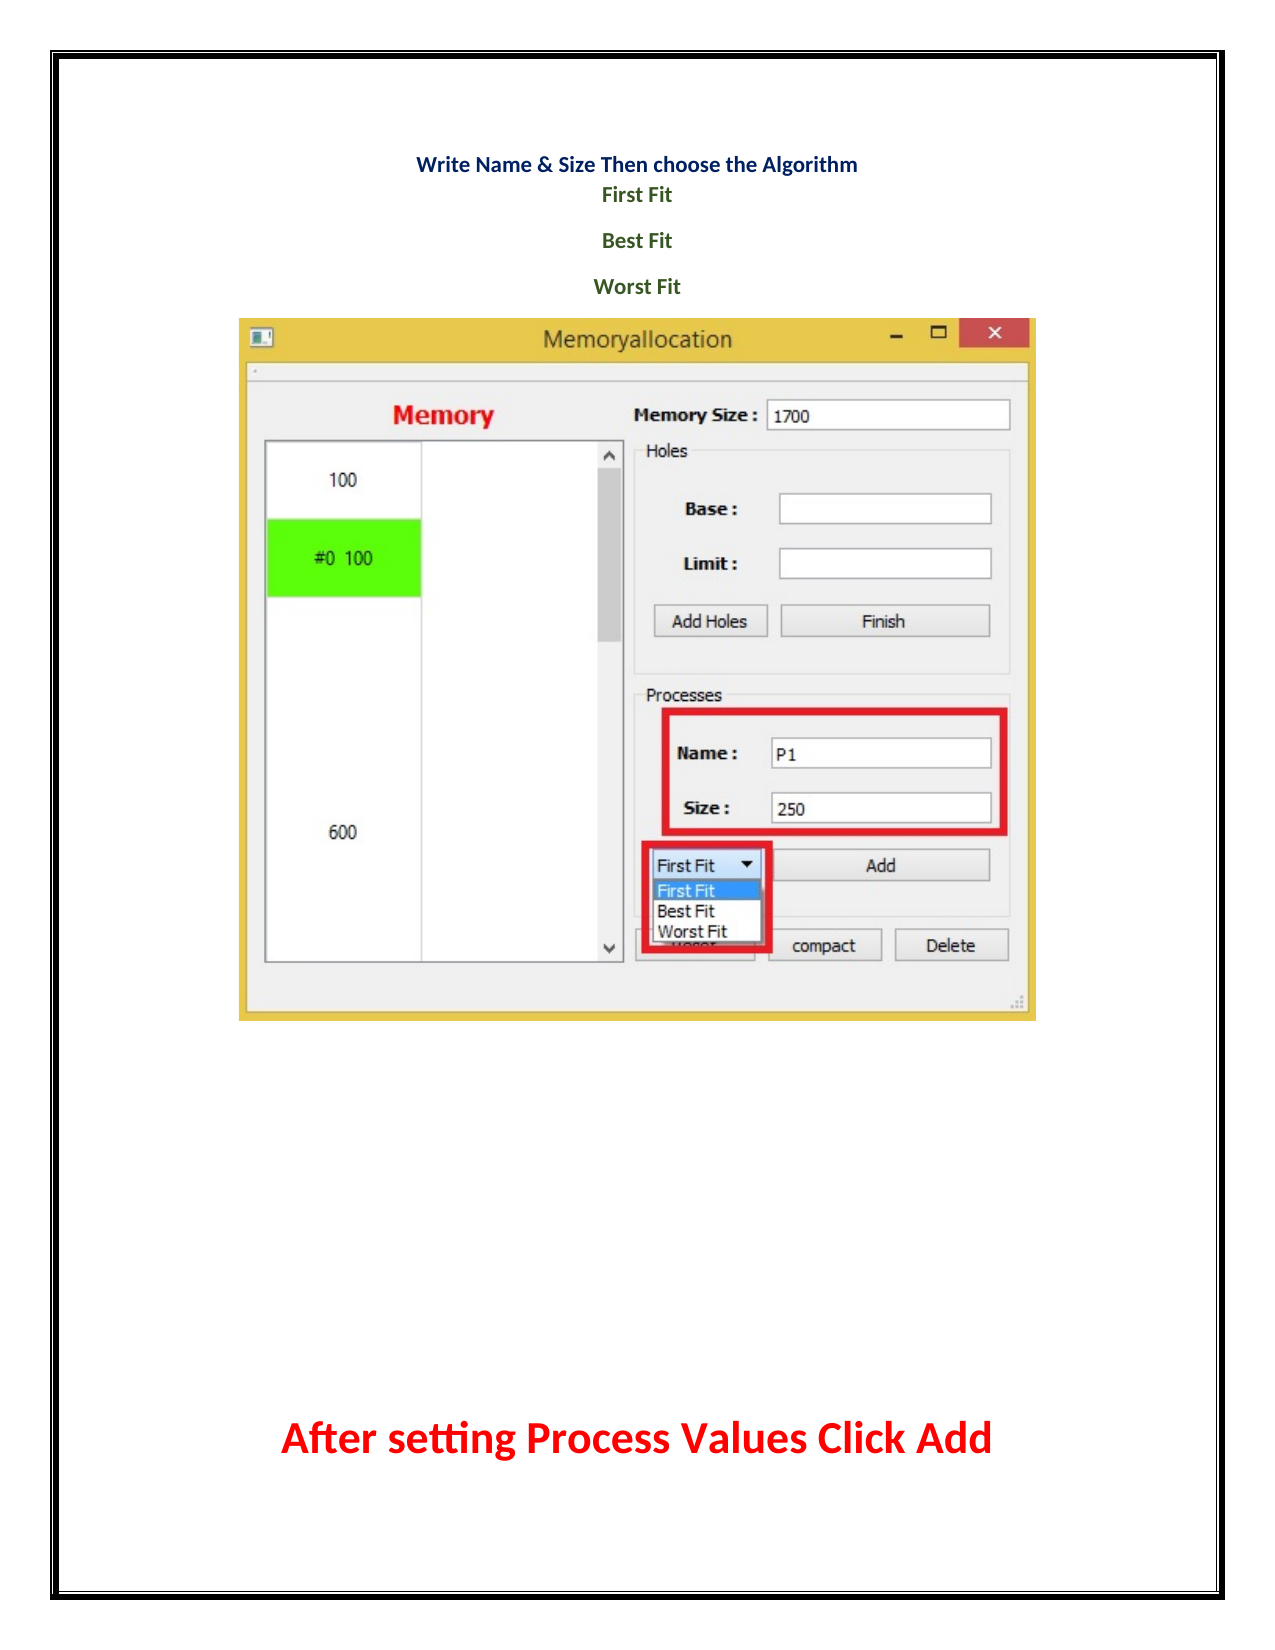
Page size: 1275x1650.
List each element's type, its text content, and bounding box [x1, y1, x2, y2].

text Worst Fit [150, 272, 1125, 300]
picture [238, 318, 1036, 1021]
text Best Fit [150, 226, 1125, 254]
text Write Name & Size Then choose the Algorithm First Fit [150, 150, 1125, 208]
text After setting Process Values Click Add [150, 1409, 1125, 1465]
